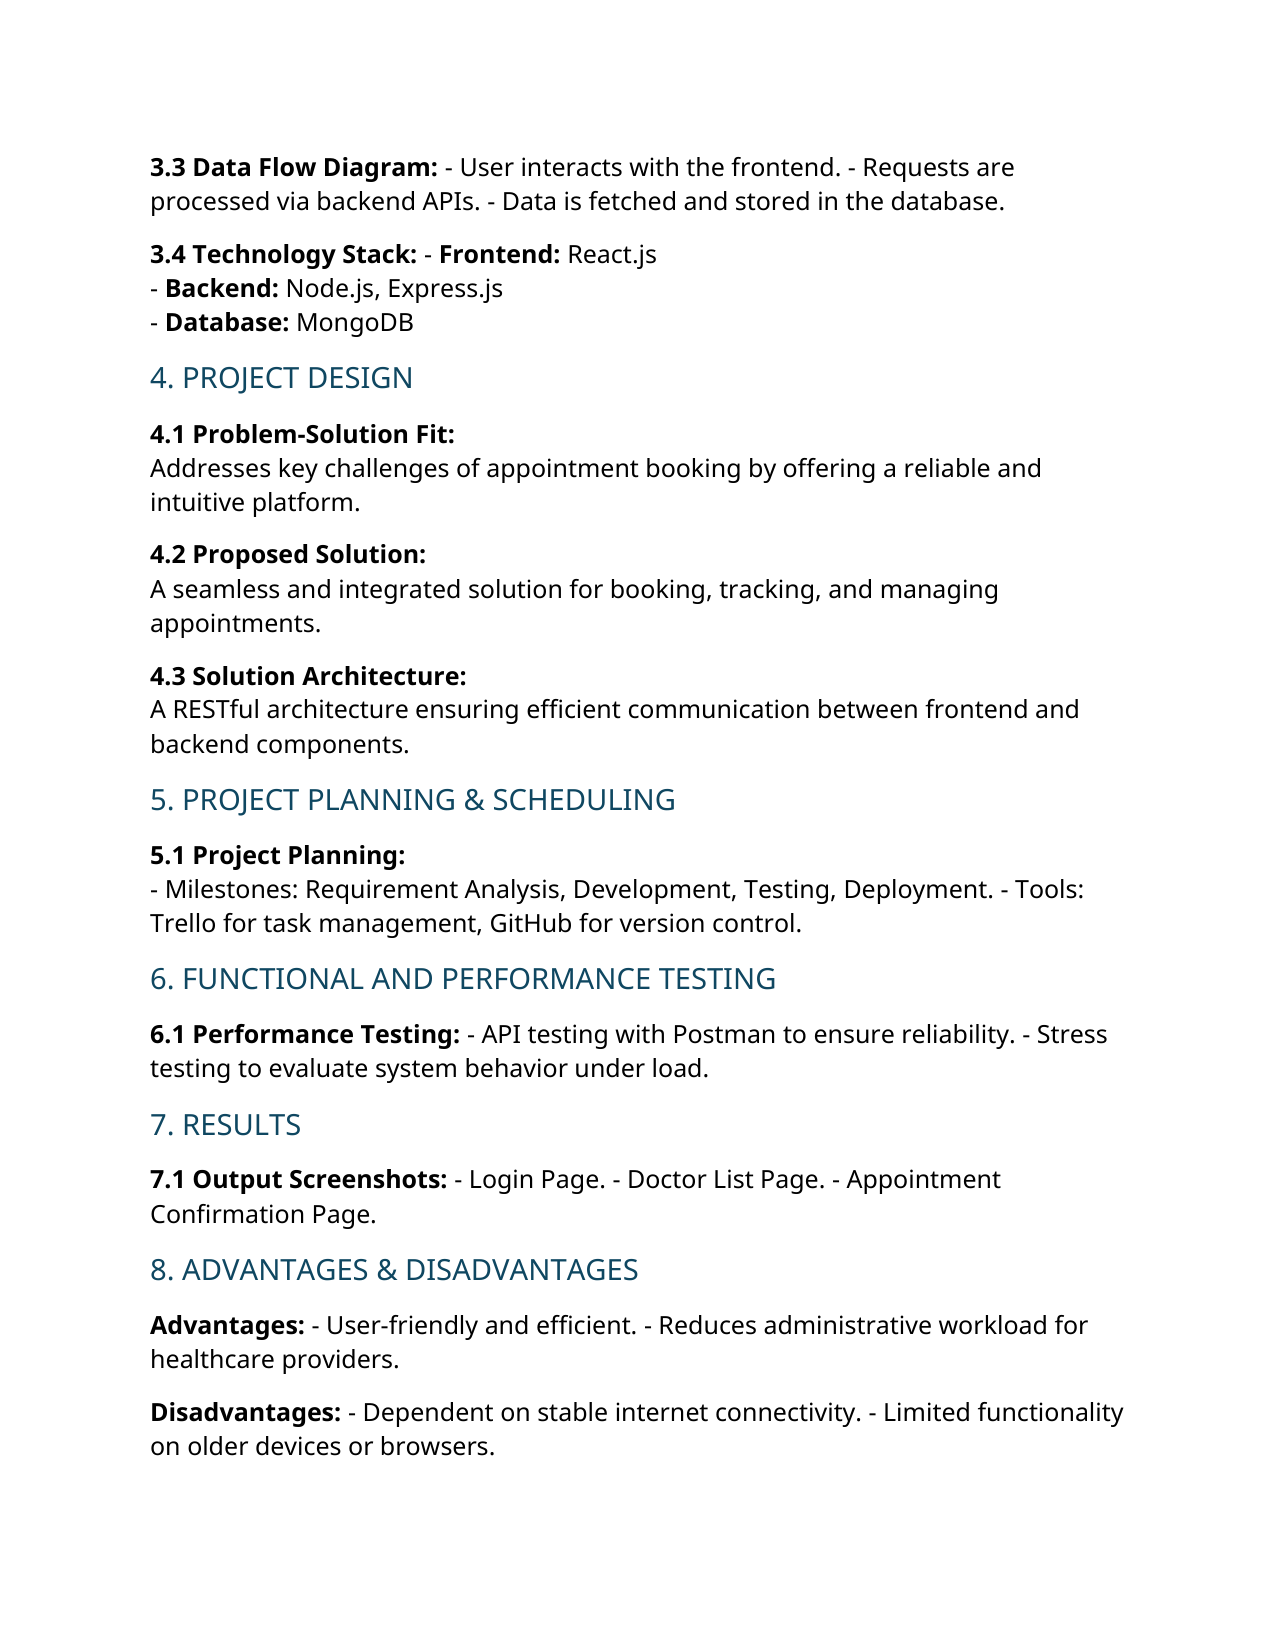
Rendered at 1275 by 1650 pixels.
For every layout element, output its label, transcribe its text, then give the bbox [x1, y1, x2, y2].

text 3.3 Data Flow Diagram: - User interacts with the frontend. - Requests are processed via backend APIs. - Data is fetched and stored in the database. [150, 150, 1125, 218]
subtitle 7. RESULTS [150, 1104, 1125, 1143]
text 4.2 Proposed Solution: A seamless and integrated solution for booking, tracking, and managing appointments. [150, 537, 1125, 639]
text 4.1 Problem-Solution Fit: Addresses key challenges of appointment booking by offering a reliable and intuitive platform. [150, 416, 1125, 518]
text 6.1 Performance Testing: - API testing with Postman to ensure reliability. - Stress testing to evaluate system behavior under load. [150, 1017, 1125, 1085]
subtitle 5. PROJECT PLANNING & SCHEDULING [150, 779, 1125, 819]
subtitle 6. FUNCTIONAL AND PERFORMANCE TESTING [150, 958, 1125, 998]
text Disadvantages: - Dependent on stable internet connectivity. - Limited functionality on older devices or browsers. [150, 1394, 1125, 1462]
subtitle 4. PROJECT DESIGN [150, 358, 1125, 397]
text Advantages: - User-friendly and efficient. - Reduces administrative workload for healthcare providers. [150, 1307, 1125, 1376]
text 3.4 Technology Stack: - Frontend: React.js - Backend: Node.js, Express.js - Database: MongoDB [150, 237, 1125, 339]
text 5.1 Project Planning: - Milestones: Requirement Analysis, Development, Testing, Deployment. - Tools: Trello for task management, GitHub for version control. [150, 837, 1125, 940]
subtitle 8. ADVANTAGES & DISADVANTAGES [150, 1249, 1125, 1289]
text 7.1 Output Screenshots: - Login Page. - Doctor List Page. - Appointment Confirmation Page. [150, 1162, 1125, 1230]
text 4.3 Solution Architecture: A RESTful architecture ensuring efficient communication between frontend and backend components. [150, 658, 1125, 760]
